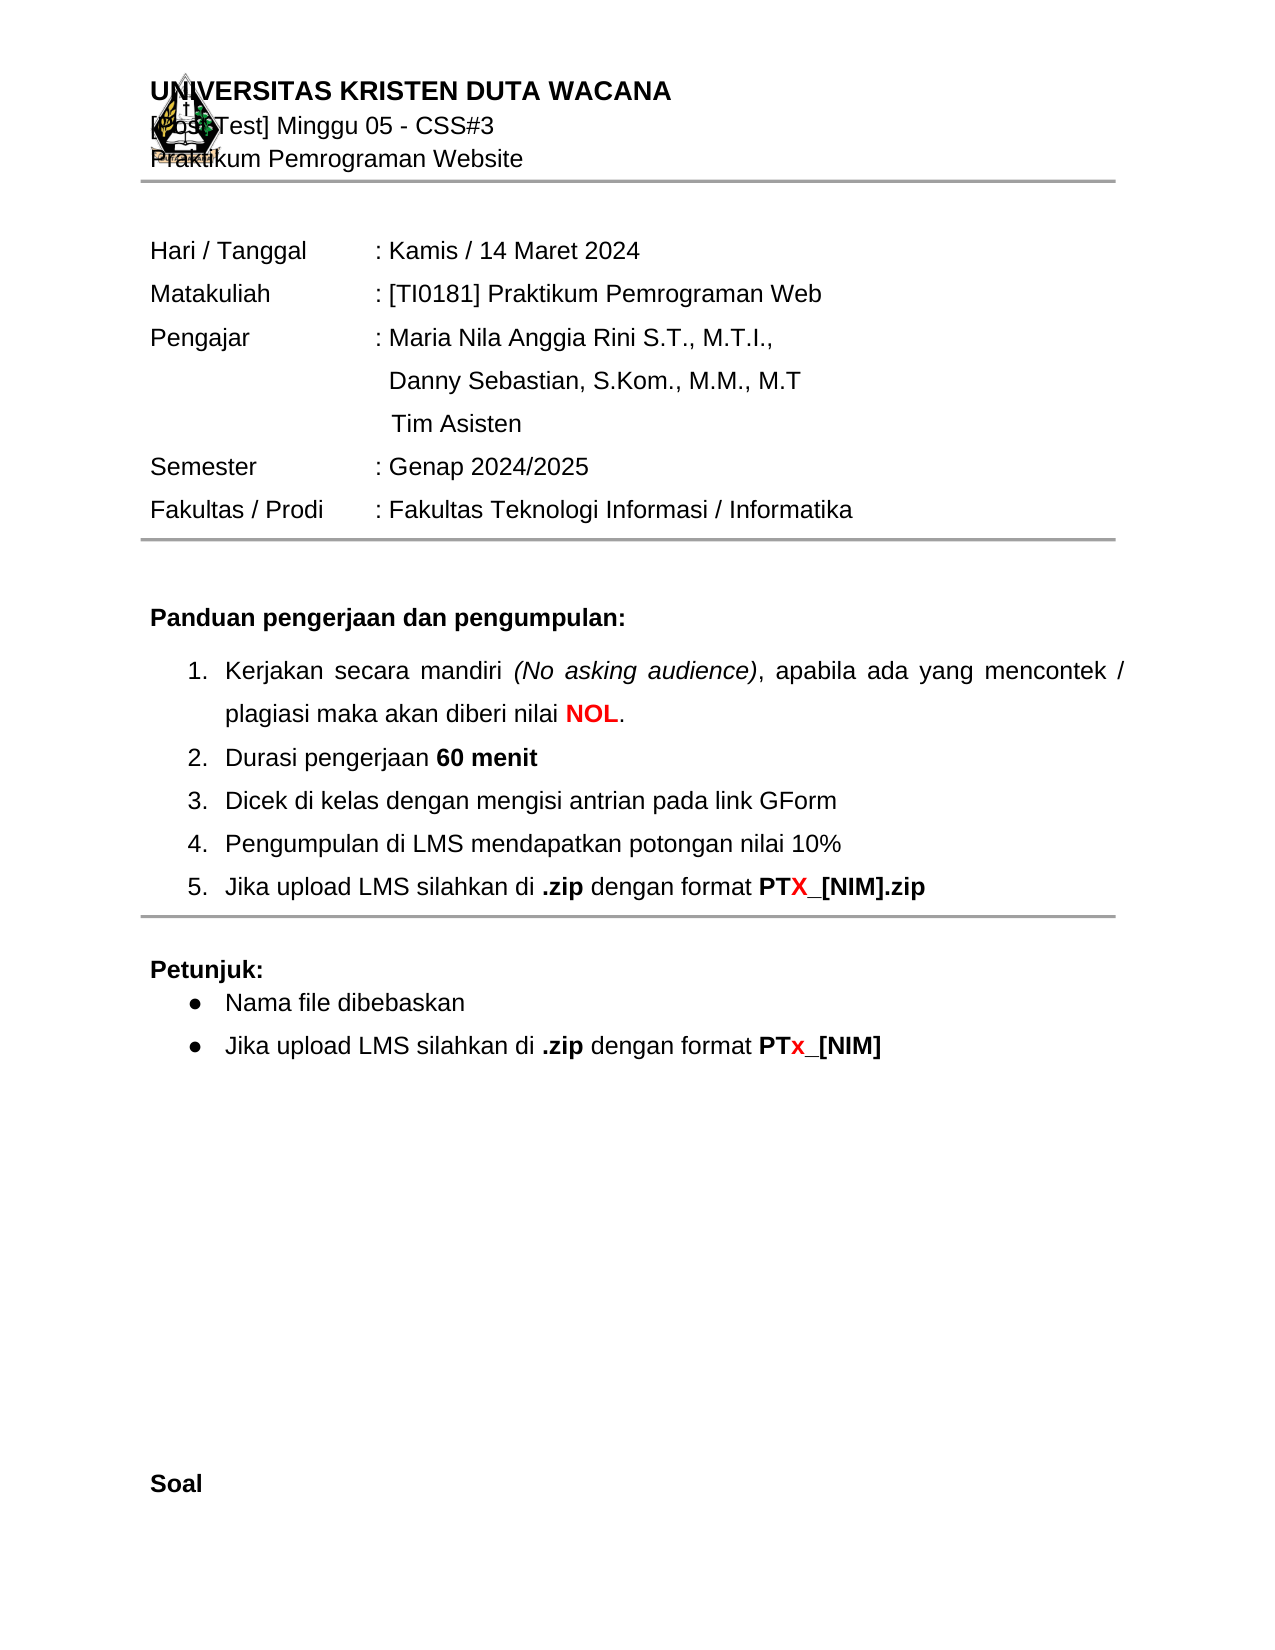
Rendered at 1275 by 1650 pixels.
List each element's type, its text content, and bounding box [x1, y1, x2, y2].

list Pengumpulan di LMS mendapatkan potongan nilai 10% [187, 829, 1125, 858]
text Panduan pengerjaan dan pengumpulan: [150, 603, 1125, 631]
text Semester : Genap 2024/2025 [150, 452, 1125, 481]
list Durasi pengerjaan 60 menit [187, 743, 1125, 771]
list Nama file dibebaskan [187, 988, 1125, 1016]
text Fakultas / Prodi : Fakultas Teknologi Informasi / Informatika [150, 495, 1125, 524]
list Jika upload LMS silahkan di .zip dengan format PTX_[NIM].zip [187, 872, 1125, 901]
list Dicek di kelas dengan mengisi antrian pada link GForm [187, 786, 1125, 814]
text Pengajar : Maria Nila Anggia Rini S.T., M.T.I., [150, 322, 1125, 351]
text Matakuliah : [TI0181] Praktikum Pemrograman Web [150, 279, 1125, 308]
list Jika upload LMS silahkan di .zip dengan format PTx_[NIM] [187, 1031, 1125, 1059]
picture [196, 155, 203, 164]
text Petunjuk: [150, 954, 1125, 983]
text Hari / Tanggal : Kamis / 14 Maret 2024 [150, 236, 1125, 265]
text Soal [150, 1469, 1125, 1498]
list Kerjakan secara mandiri (No asking audience), apabila ada yang mencontek / plagiasi maka akan diberi nilai NOL. [187, 656, 1125, 728]
text Danny Sebastian, S.Kom., M.M., M.T [375, 366, 1125, 394]
picture [150, 72, 226, 164]
picture [154, 152, 163, 158]
picture [221, 155, 226, 164]
text Tim Asisten [384, 409, 1125, 437]
